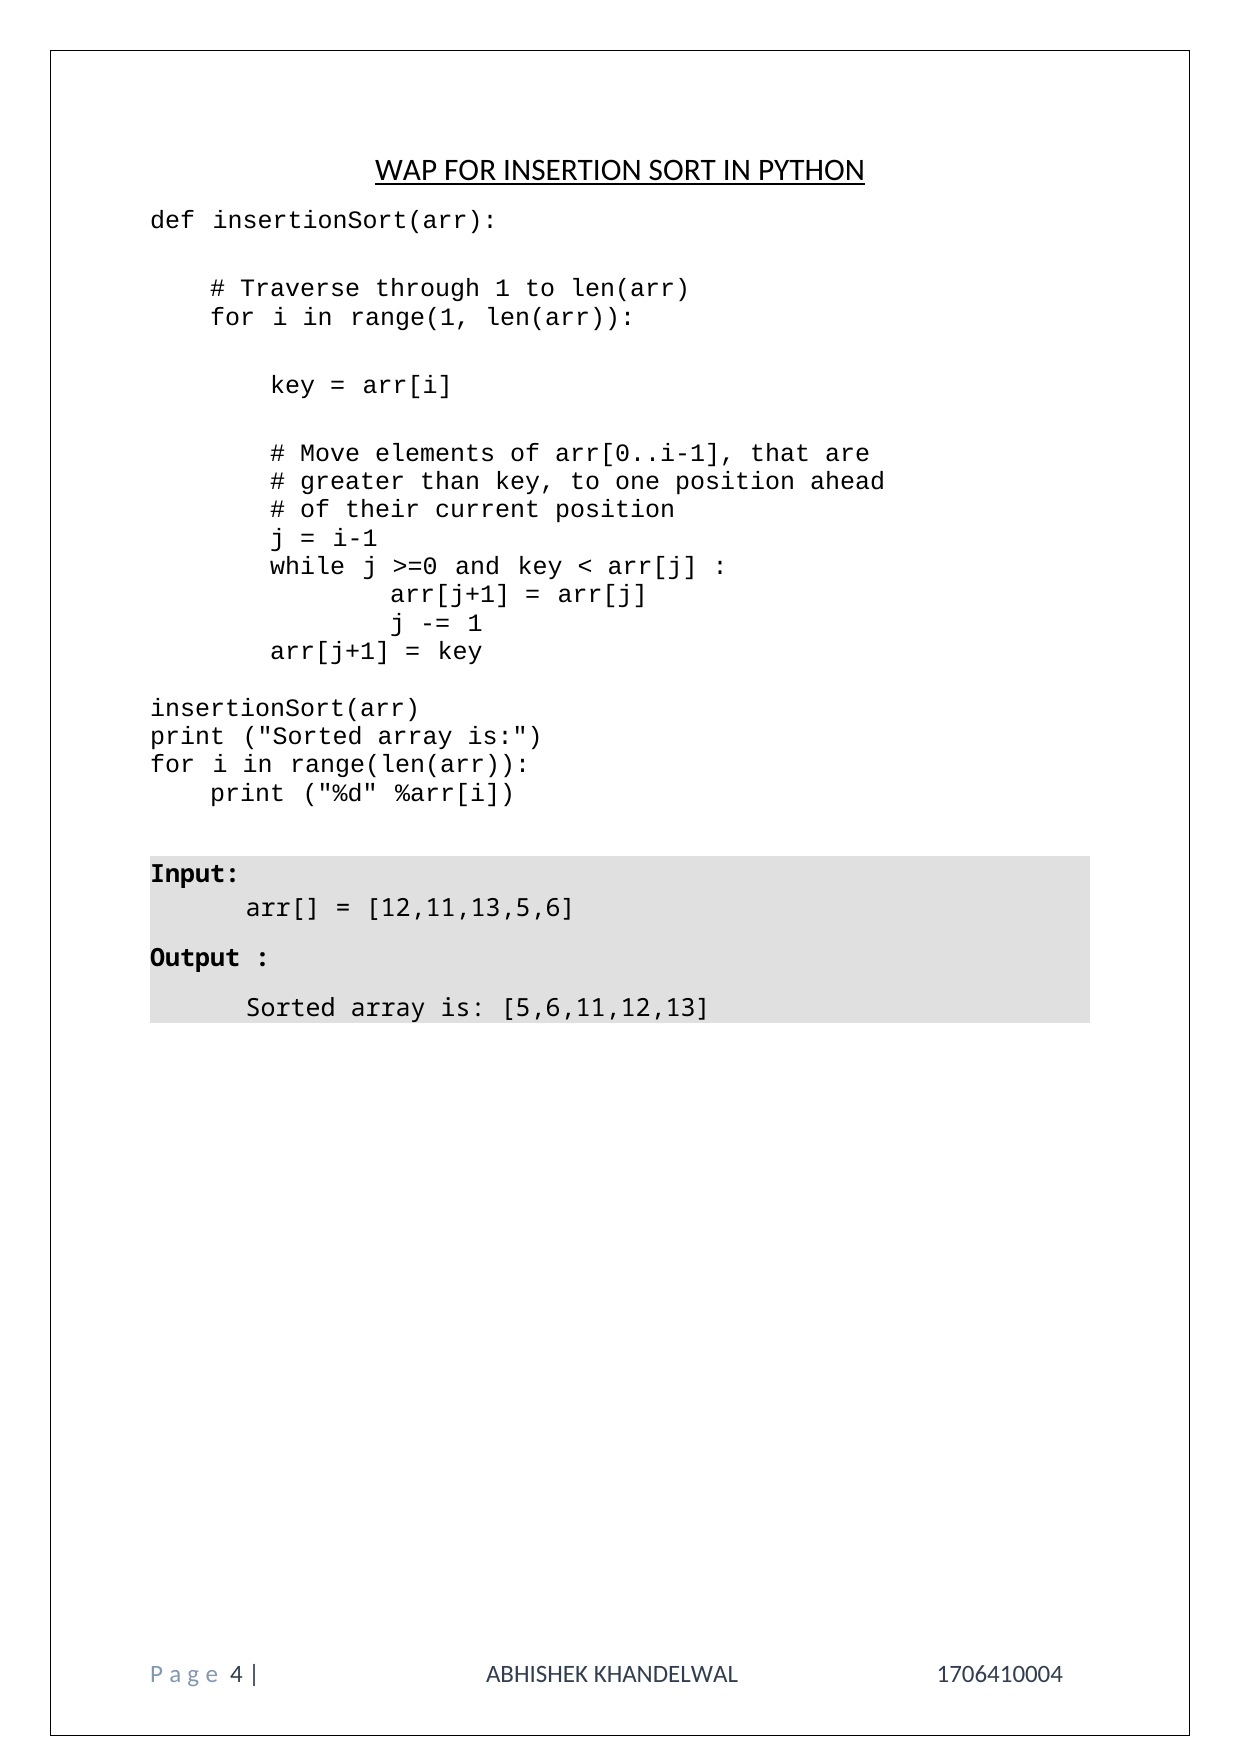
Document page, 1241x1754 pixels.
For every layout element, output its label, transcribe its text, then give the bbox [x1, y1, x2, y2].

text def insertionSort(arr): [150, 208, 1090, 236]
text insertionSort(arr) [150, 695, 1090, 723]
text j -= 1 [150, 610, 1090, 638]
text for i in range(1, len(arr)): [150, 304, 1090, 332]
text # Move elements of arr[0..i-1], that are [150, 440, 1090, 468]
text print ("Sorted array is:") [150, 723, 1090, 752]
text Sorted array is: [5,6,11,12,13] [150, 989, 1090, 1023]
text # greater than key, to one position ahead [150, 468, 1090, 497]
text WAP FOR INSERTION SORT IN PYTHON [150, 150, 1090, 188]
text j = i-1 [150, 525, 1090, 553]
text Input: [150, 856, 1090, 890]
text arr[j+1] = key [150, 638, 1090, 667]
text while j >=0 and key < arr[j] : [150, 553, 1090, 582]
text for i in range(len(arr)): [150, 752, 1090, 780]
text arr[] = [12,11,13,5,6] [150, 890, 1090, 924]
text arr[j+1] = arr[j] [150, 582, 1090, 610]
text print ("%d" %arr[i]) [150, 780, 1090, 808]
text # Traverse through 1 to len(arr) [150, 276, 1090, 304]
text key = arr[i] [150, 372, 1090, 401]
text Output : [150, 939, 1090, 974]
text # of their current position [150, 497, 1090, 525]
